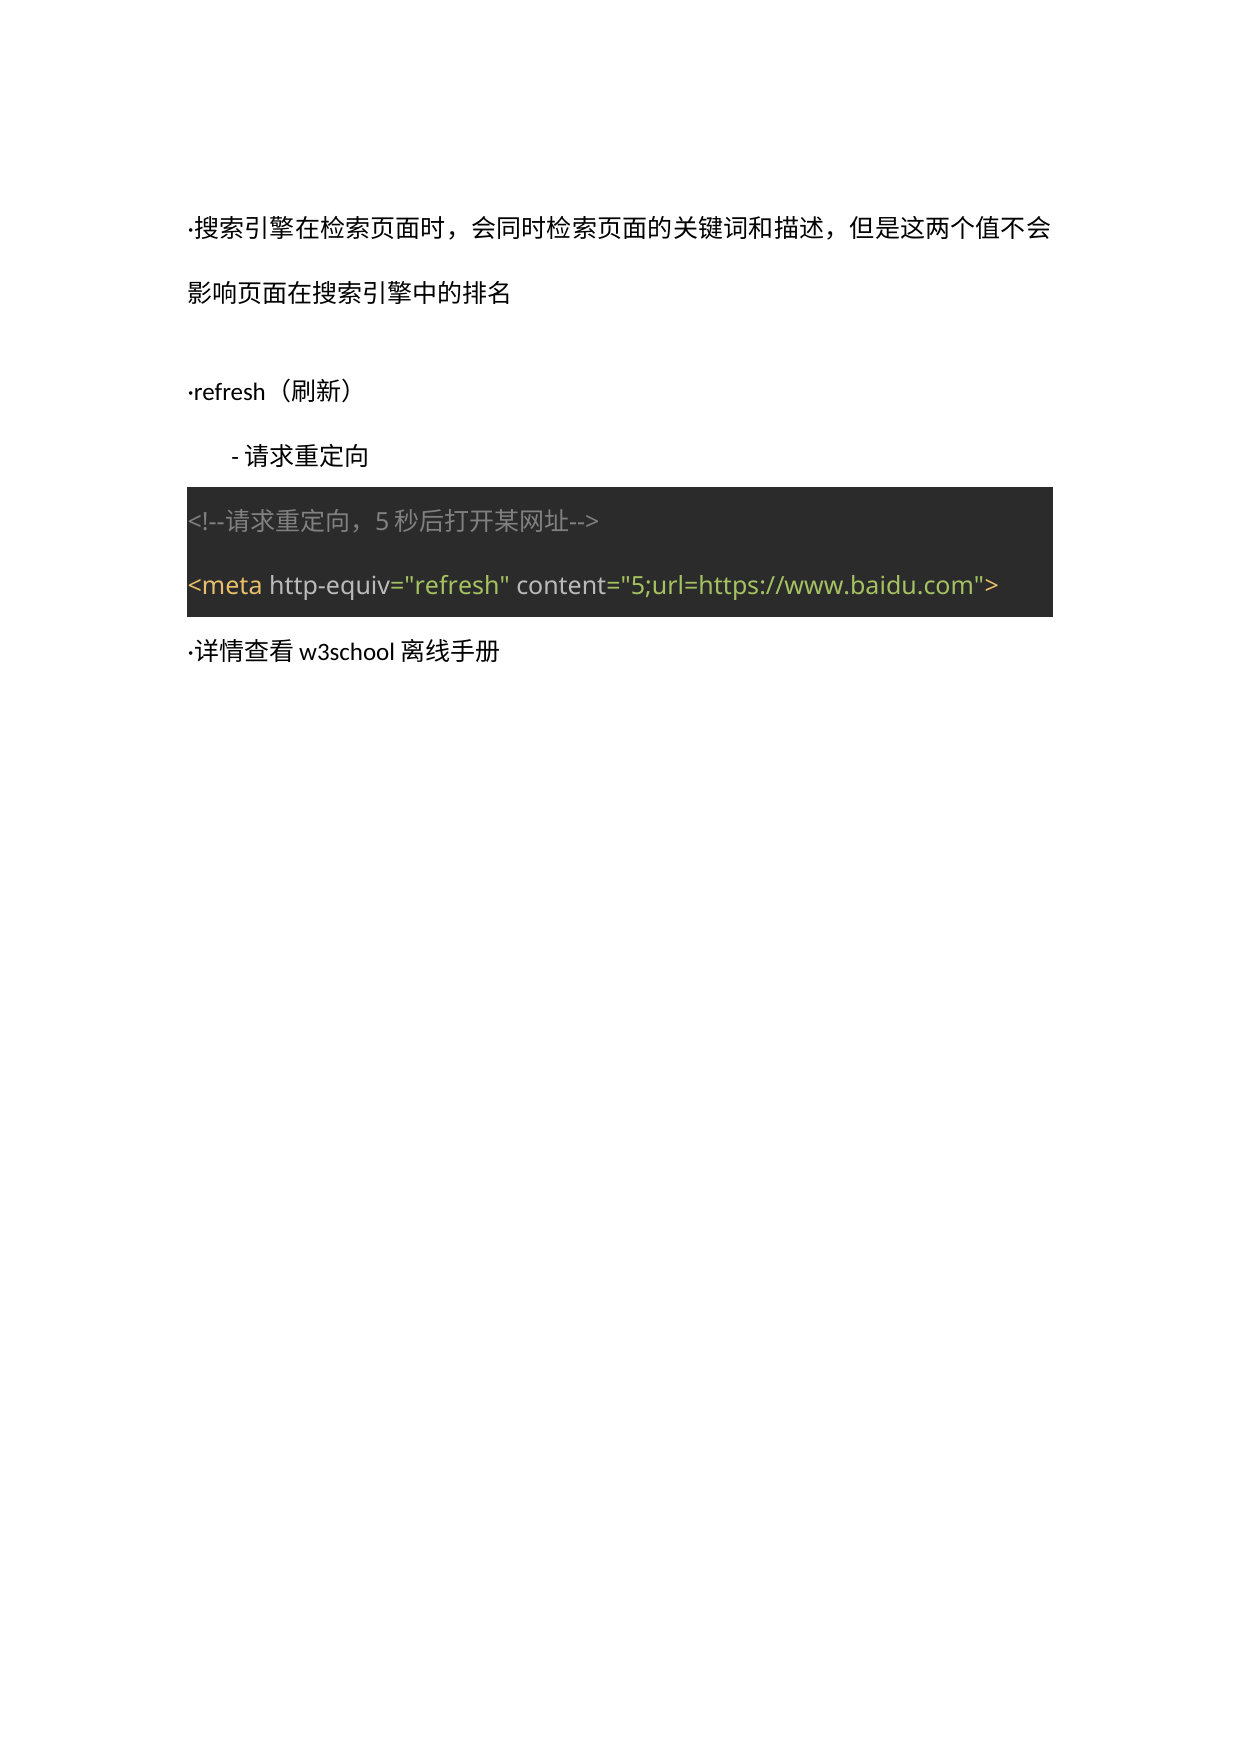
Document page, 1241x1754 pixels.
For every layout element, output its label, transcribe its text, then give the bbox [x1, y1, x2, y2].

text ·详情查看w3school离线手册 [187, 617, 1053, 682]
text <meta http-equiv="refresh" content="5;url=https://www.baidu.com"> [187, 552, 1053, 617]
text - 请求重定向 [187, 422, 1053, 487]
text ·搜索引擎在检索页面时，会同时检索页面的关键词和描述，但是这两个值不会影响页面在搜索引擎中的排名 [187, 194, 1053, 324]
text ·refresh（刷新） [187, 357, 1053, 422]
text <!--请求重定向，5秒后打开某网址--> [187, 487, 1053, 552]
